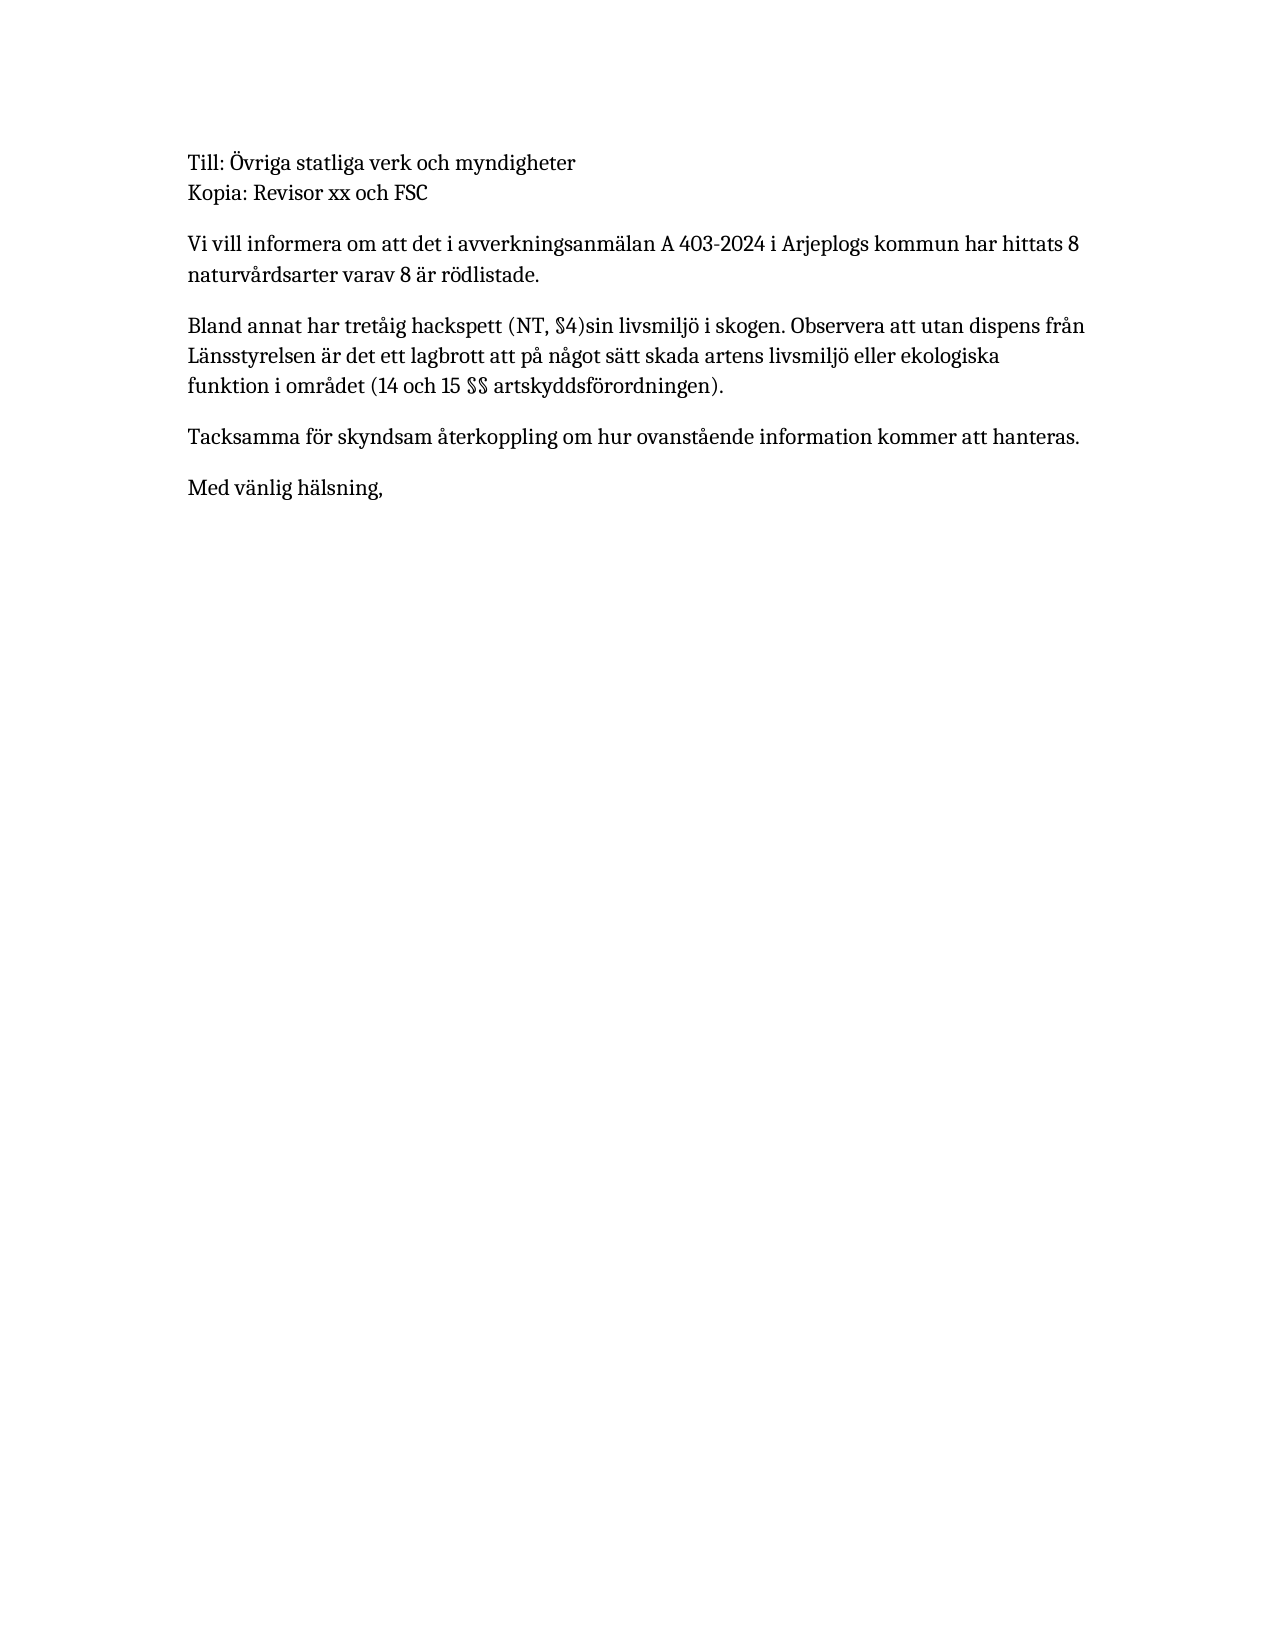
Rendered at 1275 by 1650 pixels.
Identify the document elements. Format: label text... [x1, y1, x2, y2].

text Bland annat har tretåig hackspett (NT, §4)sin livsmiljö i skogen. Observera att utan dispens från Länsstyrelsen är det ett lagbrott att på något sätt skada artens livsmiljö eller ekologiska funktion i området (14 och 15 §§ artskyddsförordningen). [187, 312, 1087, 399]
text Tacksamma för skyndsam återkoppling om hur ovanstående information kommer att hanteras. [187, 424, 1087, 450]
text Med vänlig hälsning, [187, 475, 1087, 532]
text Vi vill informera om att det i avverkningsanmälan A 403-2024 i Arjeplogs kommun har hittats 8 naturvårdsarter varav 8 är rödlistade. [187, 231, 1087, 288]
text Till: Övriga statliga verk och myndigheter Kopia: Revisor xx och FSC [187, 150, 1087, 207]
